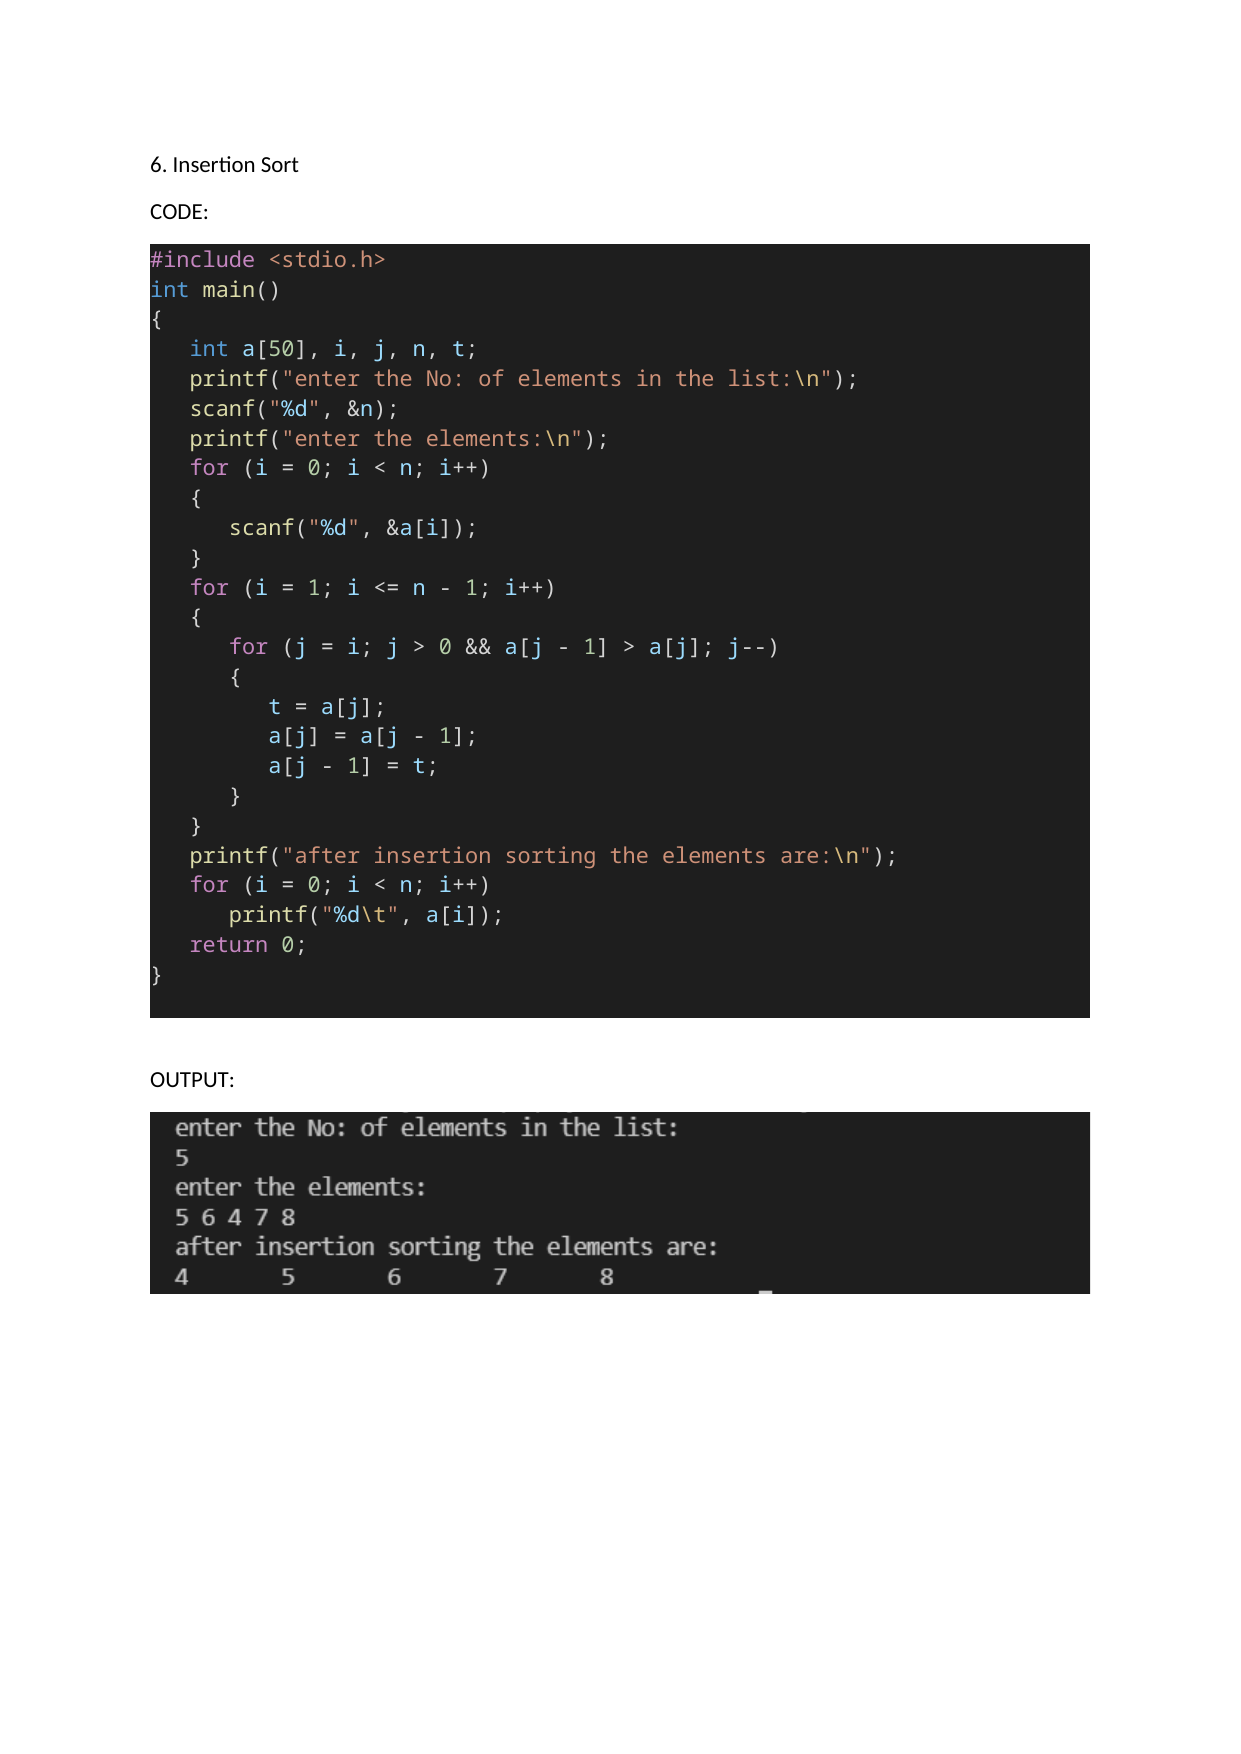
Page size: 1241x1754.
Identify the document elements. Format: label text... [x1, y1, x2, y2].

text printf("enter the No: of elements in the list:\n"); [150, 363, 1090, 393]
text scanf("%d", &a[i]); [150, 512, 1090, 542]
text { [150, 303, 1090, 333]
text printf("%d\t", a[i]); [150, 899, 1090, 929]
text int a[50], i, j, n, t; [150, 333, 1090, 363]
text a[j] = a[j - 1]; [150, 720, 1090, 750]
text } [150, 959, 1090, 988]
text { [150, 601, 1090, 631]
text return 0; [150, 929, 1090, 959]
text #include <stdio.h> [150, 244, 1090, 273]
text } [150, 780, 1090, 810]
picture [150, 1112, 1091, 1294]
text for (i = 0; i < n; i++) [150, 869, 1090, 899]
text } [150, 810, 1090, 839]
text for (i = 1; i <= n - 1; i++) [150, 571, 1090, 601]
text OUTPUT: [150, 1065, 1090, 1093]
text t = a[j]; [150, 691, 1090, 720]
text for (i = 0; i < n; i++) [150, 452, 1090, 482]
text { [150, 482, 1090, 512]
text int main() [150, 273, 1090, 303]
text { [150, 661, 1090, 691]
text printf("after insertion sorting the elements are:\n"); [150, 839, 1090, 869]
text printf("enter the elements:\n"); [150, 422, 1090, 452]
text } [150, 542, 1090, 571]
text scanf("%d", &n); [150, 393, 1090, 422]
text CODE: [150, 197, 1090, 225]
text for (j = i; j > 0 && a[j - 1] > a[j]; j--) [150, 631, 1090, 661]
text 6. Insertion Sort [150, 150, 1090, 178]
text a[j - 1] = t; [150, 750, 1090, 780]
